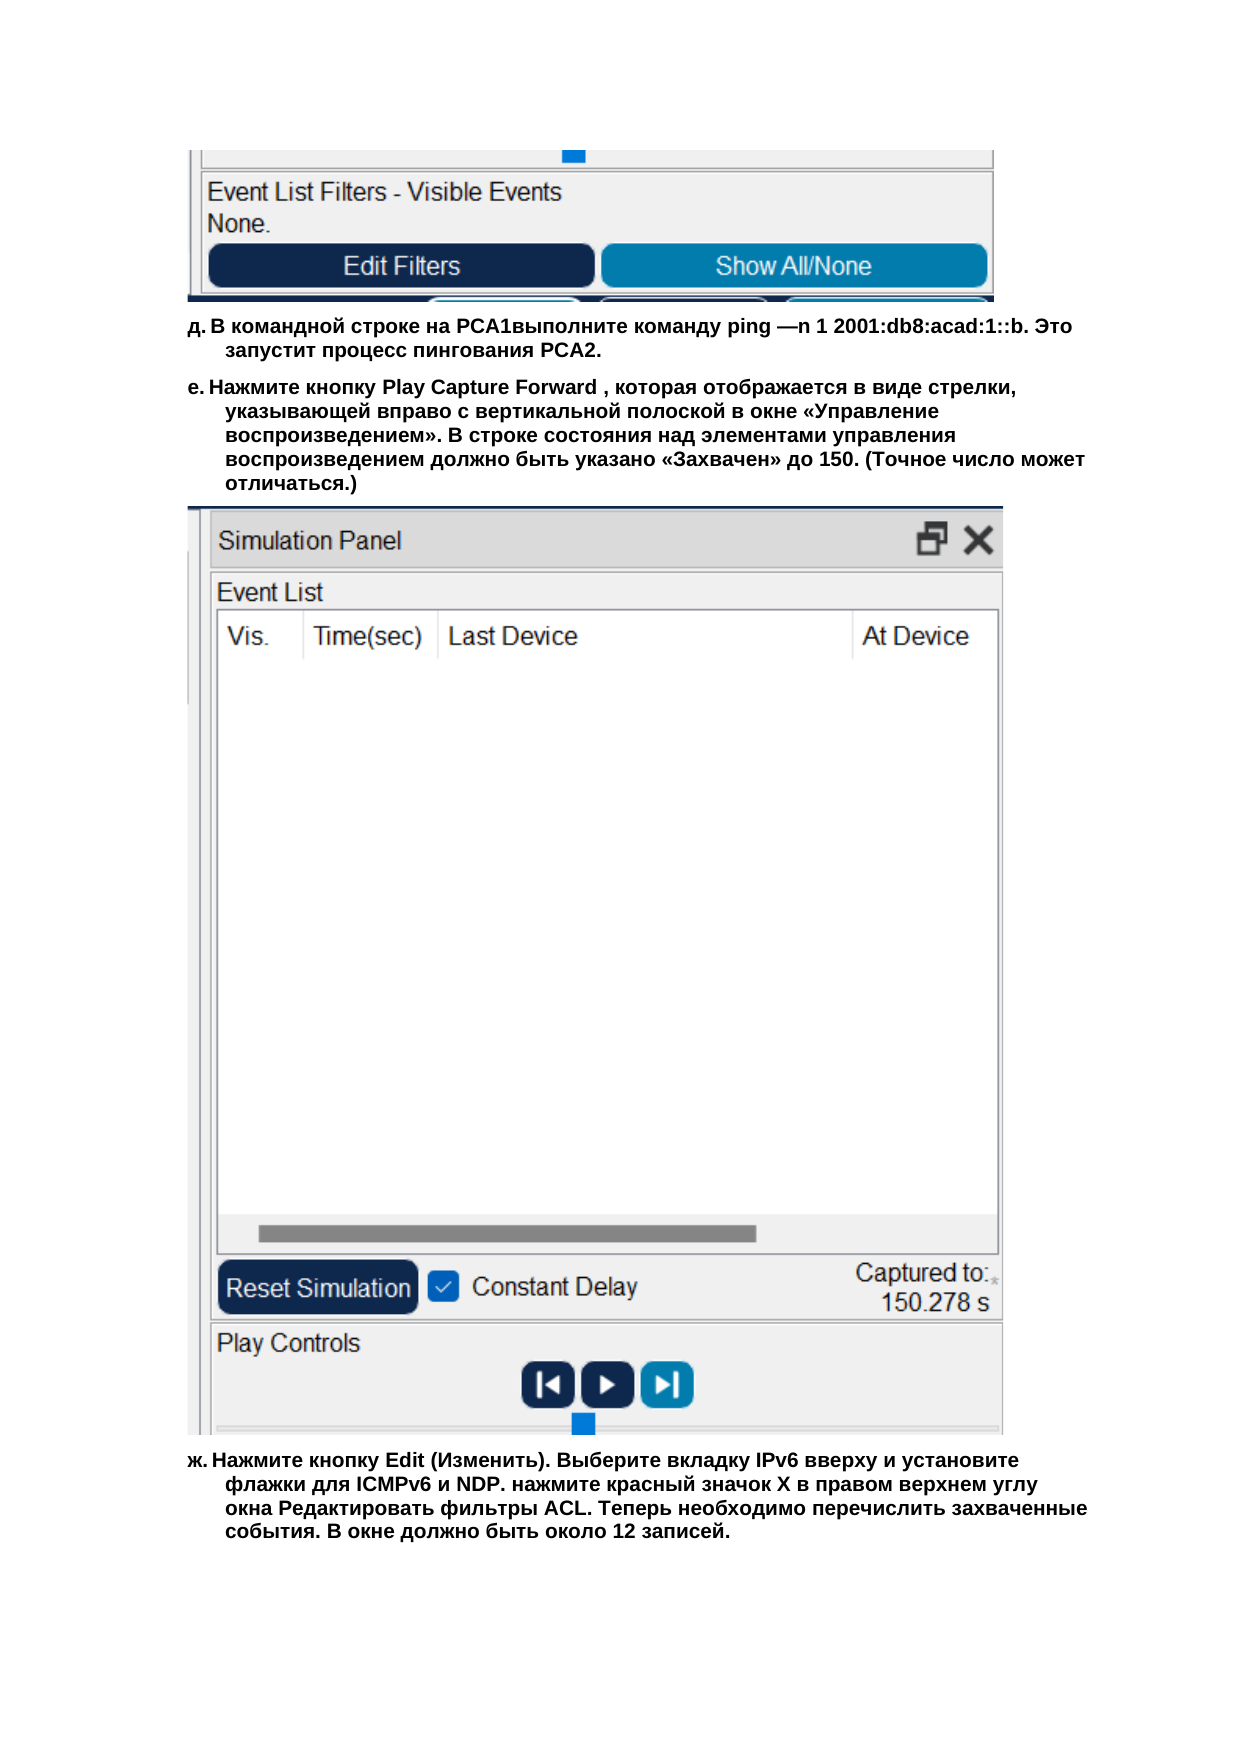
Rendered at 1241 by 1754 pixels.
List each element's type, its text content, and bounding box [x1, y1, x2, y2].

picture [187, 150, 994, 302]
text ж. Нажмите кнопку Edit (Изменить). Выберите вкладку IPv6 вверху и установите флажки для ICMPv6 и NDP. нажмите красный значок X в правом верхнем углу окна Редактировать фильтры ACL. Теперь необходимо перечислить захваченные события. В окне должно быть около 12 записей. [187, 1447, 1090, 1543]
picture [187, 506, 1004, 1435]
text д. В командной строке на PCA1выполните команду ping —n 1 2001:db8:acad:1::b. Это запустит процесс пингования PCA2. [187, 314, 1090, 362]
text е. Нажмите кнопку Play Capture Forward , которая отображается в виде стрелки, указывающей вправо с вертикальной полоской в окне «Управление воспроизведением». В строке состояния над элементами управления воспроизведением должно быть указано «Захвачен» до 150. (Точное число может отличаться.) [187, 374, 1090, 494]
